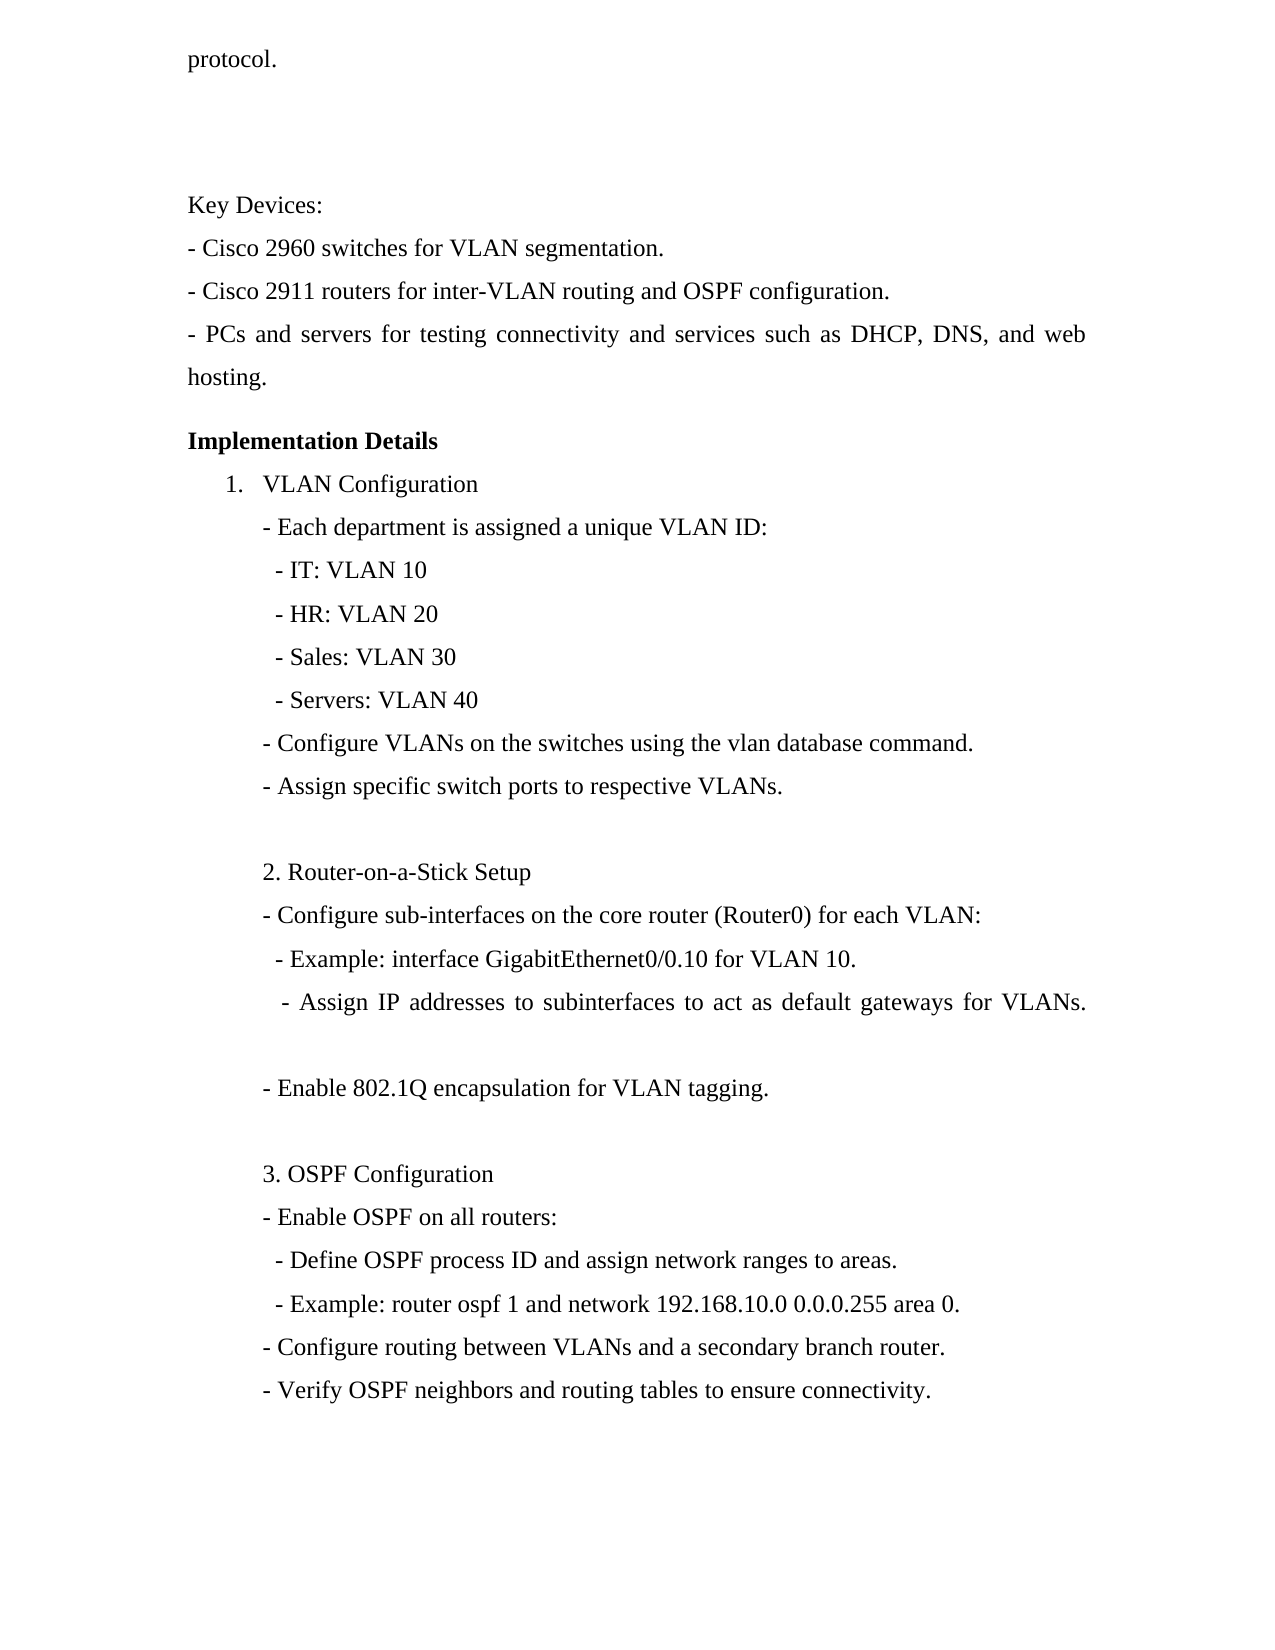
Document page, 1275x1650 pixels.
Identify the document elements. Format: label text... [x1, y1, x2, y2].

list VLAN Configuration - Each department is assigned a unique VLAN ID: - IT: VLAN 10 - HR: VLAN 20 - Sales: VLAN 30 - Servers: VLAN 40 - Configure VLANs on the switches using the vlan database command. - Assign specific switch ports to respective VLANs. 2. Router-on-a-Stick Setup - Configure sub-interfaces on the core router (Router0) for each VLAN: - Example: interface GigabitEthernet0/0.10 for VLAN 10. - Assign IP addresses to subinterfaces to act as default gateways for VLANs. - Enable 802.1Q encapsulation for VLAN tagging. 3. OSPF Configuration - Enable OSPF on all routers: - Define OSPF process ID and assign network ranges to areas. - Example: router ospf 1 and network 192.168.10.0 0.0.0.255 area 0. - Configure routing between VLANs and a secondary branch router. - Verify OSPF neighbors and routing tables to ensure connectivity. [225, 469, 1087, 1404]
subtitle Implementation Details [187, 426, 1087, 455]
text Key Devices: - Cisco 2960 switches for VLAN segmentation. - Cisco 2911 routers for inter-VLAN routing and OSPF configuration. - PCs and servers for testing connectivity and services such as DHCP, DNS, and web hosting. [187, 147, 1087, 391]
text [187, 44, 1087, 113]
